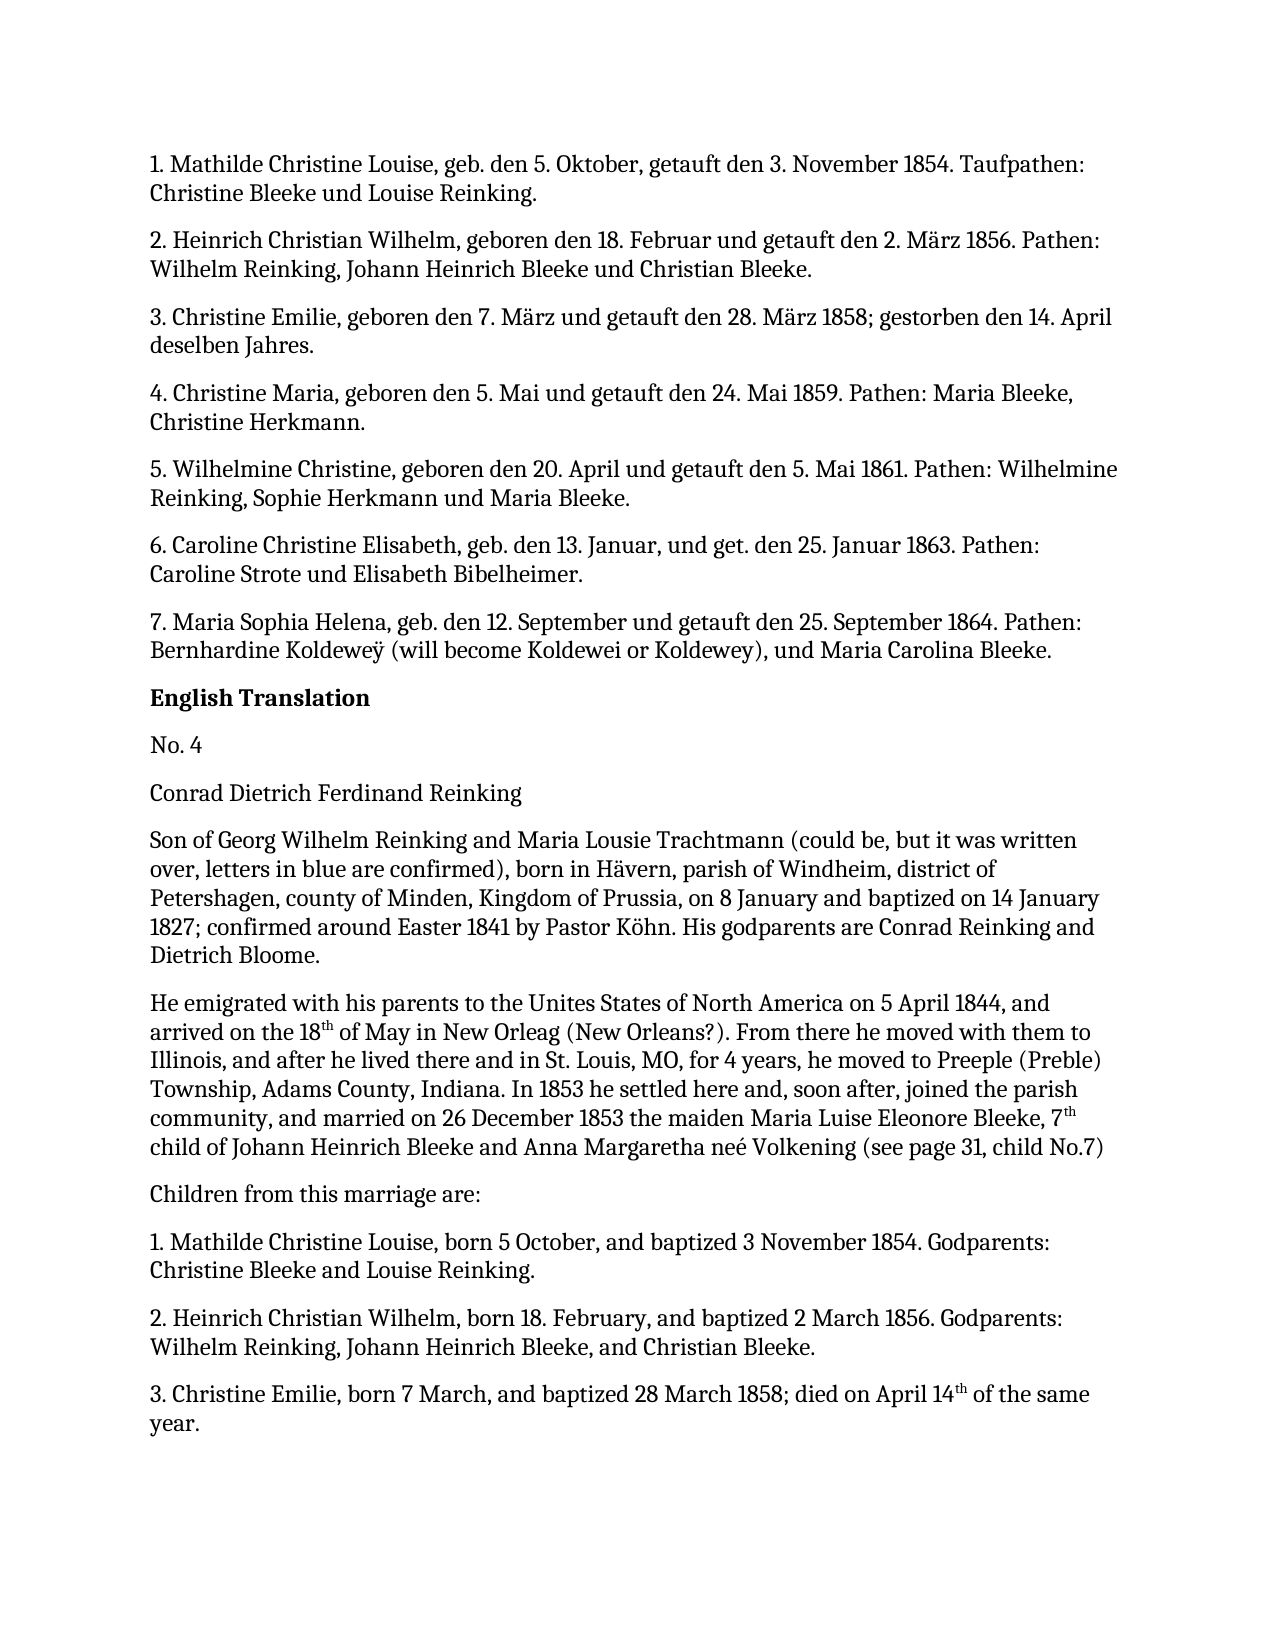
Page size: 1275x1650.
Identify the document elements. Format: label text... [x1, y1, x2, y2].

text 2. Heinrich Christian Wilhelm, born 18. February, and baptized 2 March 1856. Godparents: Wilhelm Reinking, Johann Heinrich Bleeke, and Christian Bleeke. [150, 1304, 1125, 1361]
text 6. Caroline Christine Elisabeth, geb. den 13. Januar, und get. den 25. Januar 1863. Pathen: Caroline Strote und Elisabeth Bibelheimer. [150, 531, 1125, 589]
text Children from this marriage are: [150, 1180, 1125, 1209]
text 4. Christine Maria, geboren den 5. Mai und getauft den 24. Mai 1859. Pathen: Maria Bleeke, Christine Herkmann. [150, 379, 1125, 436]
text 3. Christine Emilie, geboren den 7. März und getauft den 28. März 1858; gestorben den 14. April deselben Jahres. [150, 302, 1125, 360]
text Conrad Dietrich Ferdinand Reinking [150, 779, 1125, 807]
text 2. Heinrich Christian Wilhelm, geboren den 18. Februar und getauft den 2. März 1856. Pathen: Wilhelm Reinking, Johann Heinrich Bleeke und Christian Bleeke. [150, 226, 1125, 284]
text 1. Mathilde Christine Louise, born 5 October, and baptized 3 November 1854. Godparents: Christine Bleeke and Louise Reinking. [150, 1227, 1125, 1285]
text 7. Maria Sophia Helena, geb. den 12. September und getauft den 25. September 1864. Pathen: Bernhardine Koldeweÿ (will become Koldewei or Koldewey), und Maria Carolina Bleeke. [150, 607, 1125, 665]
text 3. Christine Emilie, born 7 March, and baptized 28 March 1858; died on April 14th of the same year. [150, 1380, 1125, 1437]
text 1. Mathilde Christine Louise, geb. den 5. Oktober, getauft den 3. November 1854. Taufpathen: Christine Bleeke und Louise Reinking. [150, 150, 1125, 207]
text No. 4 [150, 731, 1125, 760]
text English Translation [150, 684, 1125, 712]
text 5. Wilhelmine Christine, geboren den 20. April und getauft den 5. Mai 1861. Pathen: Wilhelmine Reinking, Sophie Herkmann und Maria Bleeke. [150, 455, 1125, 512]
text Son of Georg Wilhelm Reinking and Maria Lousie Trachtmann (could be, but it was written over, letters in blue are confirmed), born in Hävern, parish of Windheim, district of Petershagen, county of Minden, Kingdom of Prussia, on 8 January and baptized on 14 January 1827; confirmed around Easter 1841 by Pastor Köhn. His godparents are Conrad Reinking and Dietrich Bloome. [150, 826, 1125, 970]
text He emigrated with his parents to the Unites States of North America on 5 April 1844, and arrived on the 18th of May in New Orleag (New Orleans?). From there he moved with them to Illinois, and after he lived there and in St. Louis, MO, for 4 years, he moved to Preeple (Preble) Township, Adams County, Indiana. In 1853 he settled here and, soon after, joined the parish community, and married on 26 December 1853 the maiden Maria Luise Eleonore Bleeke, 7th child of Johann Heinrich Bleeke and Anna Margaretha neé Volkening (see page 31, child No.7) [150, 989, 1125, 1161]
